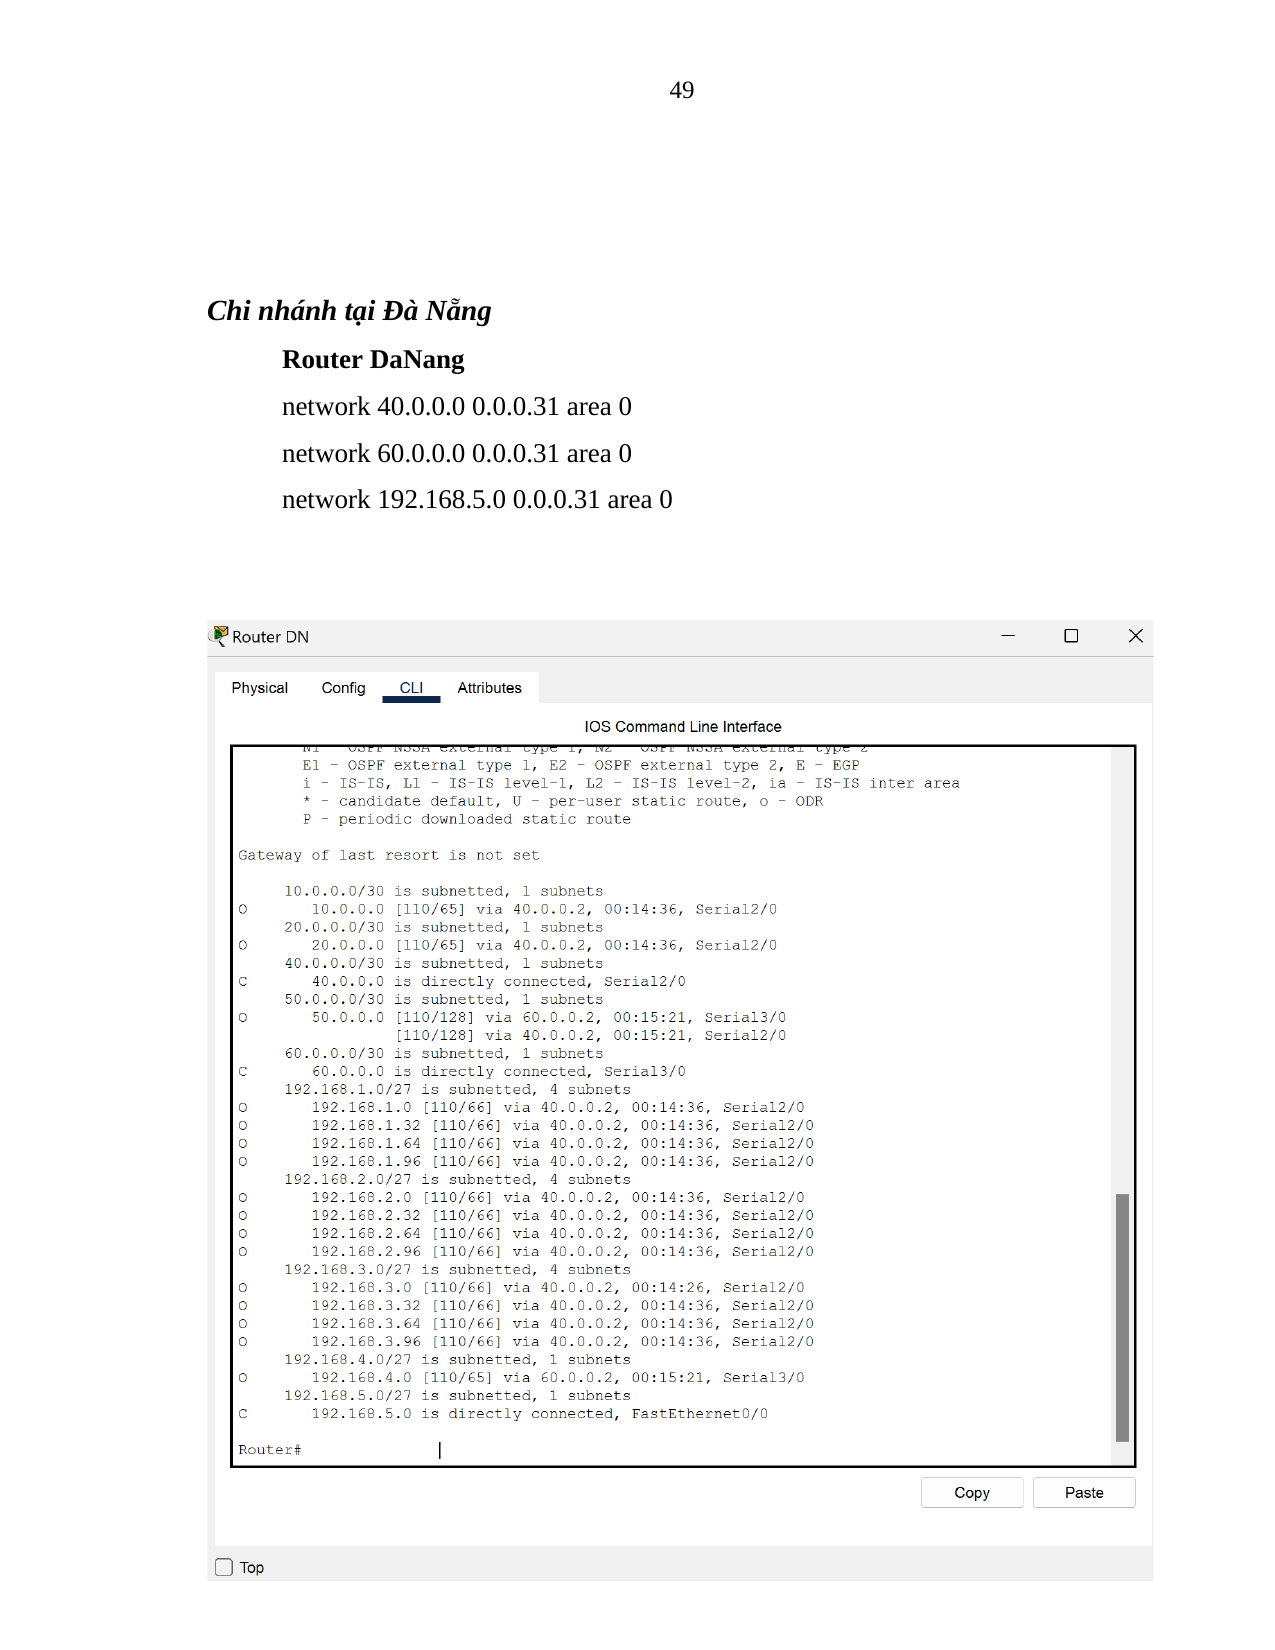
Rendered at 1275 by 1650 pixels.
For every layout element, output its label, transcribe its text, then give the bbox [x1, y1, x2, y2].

text Router DaNang [207, 343, 1157, 374]
text network 60.0.0.0 0.0.0.31 area 0 [207, 437, 1157, 468]
text network 192.168.5.0 0.0.0.31 area 0 [207, 483, 1157, 514]
text network 40.0.0.0 0.0.0.31 area 0 [207, 390, 1157, 421]
picture [206, 620, 1154, 1579]
text Chi nhánh tại Đà Nẵng [207, 293, 1157, 327]
